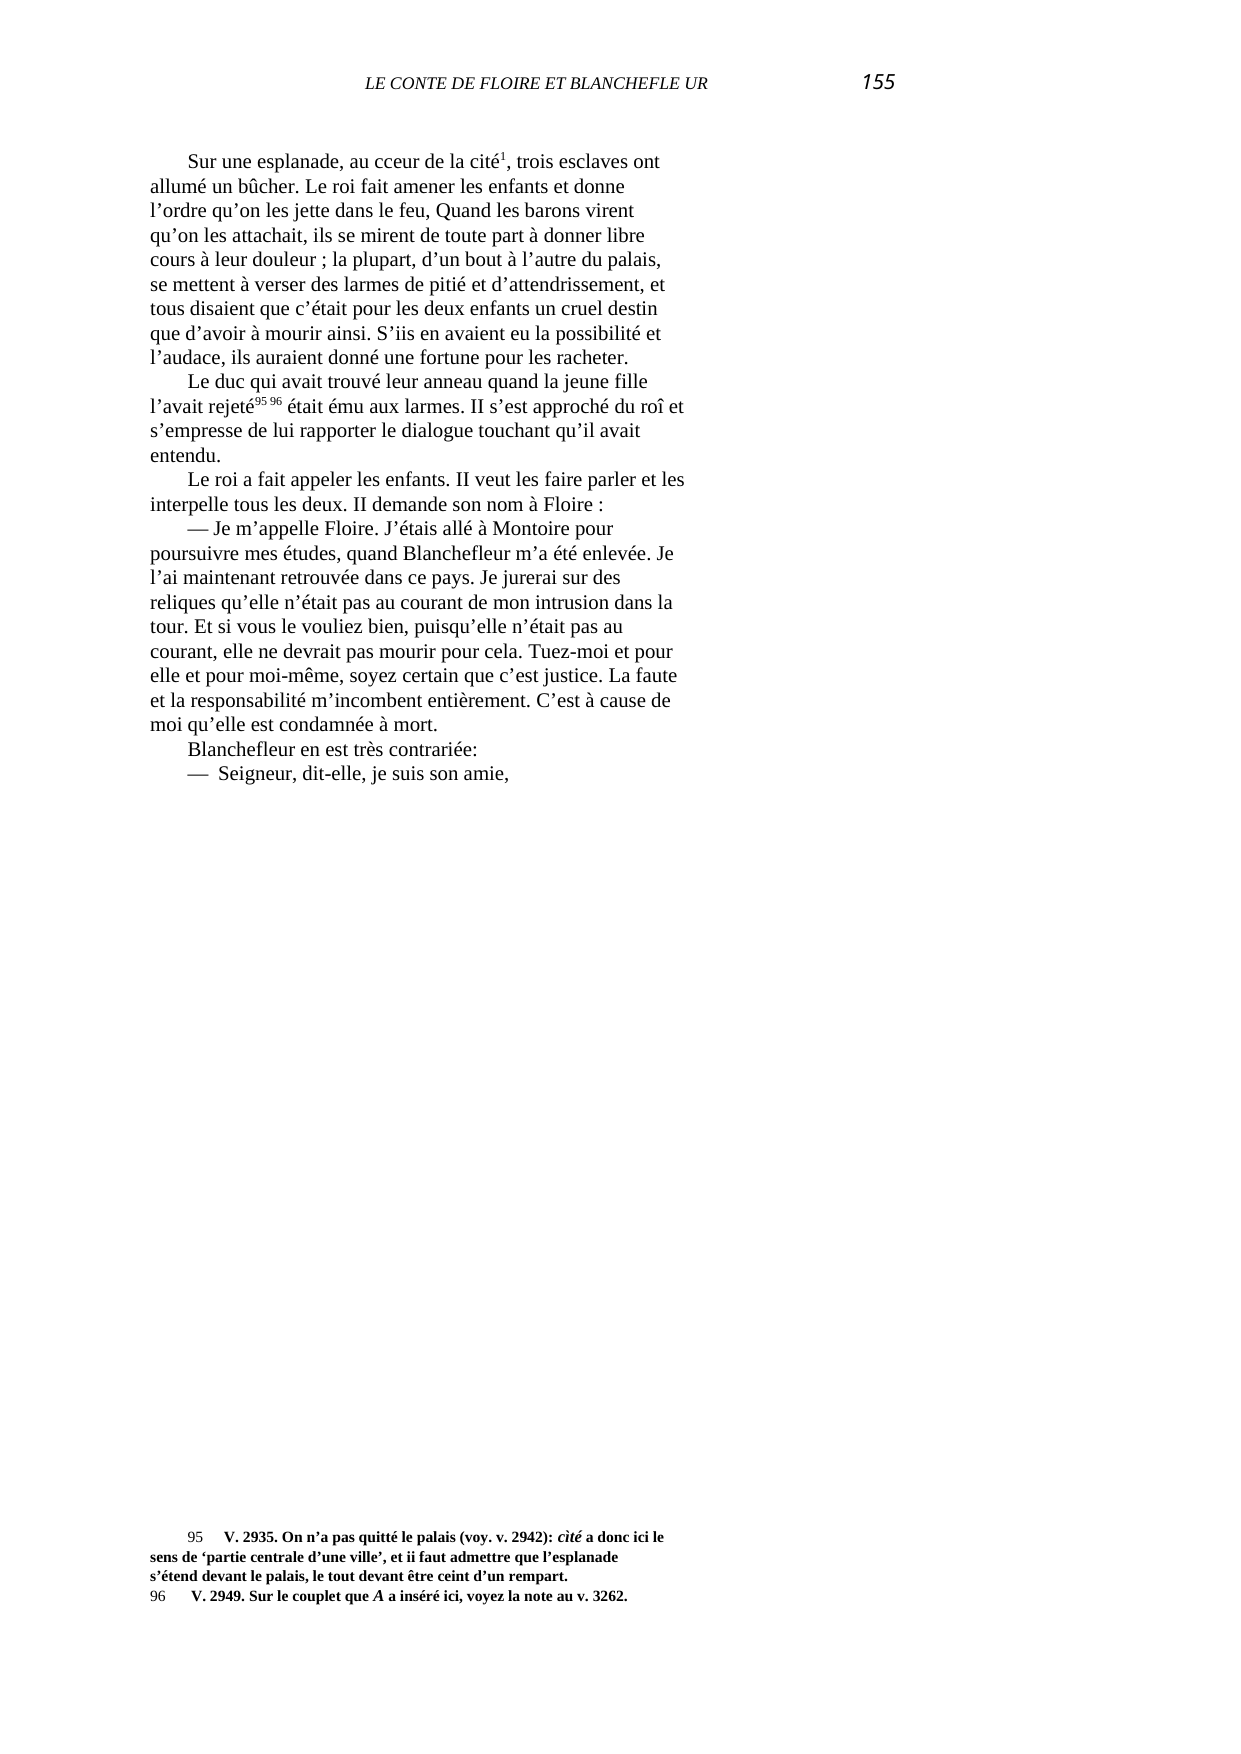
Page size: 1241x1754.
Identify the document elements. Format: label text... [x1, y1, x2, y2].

text Le roi a fait appeler les enfants. II veut les faire parler et les interpelle tous les deux. II demande son nom à Floire : [150, 467, 1090, 516]
list Je m’appelle Floire. J’étais allé à Montoire pour poursuivre mes études, quand Blanchefleur m’a été enlevée. Je l’ai maintenant retrouvée dans ce pays. Je jurerai sur des reliques qu’elle n’était pas au courant de mon intrusion dans la tour. Et si vous le vouliez bien, puisqu’elle n’était pas au courant, elle ne devrait pas mourir pour cela. Tuez-moi et pour elle et pour moi-même, soyez certain que c’est justice. La faute et la responsabilité m’incombent entièrement. C’est à cause de moi qu’elle est condamnée à mort. [150, 516, 1090, 736]
text Blanchefleur en est très contrariée: [150, 736, 1090, 761]
text Le duc qui avait trouvé leur anneau quand la jeune fille l’avait rejeté était ému aux larmes. II s’est approché du roî et s’empresse de lui rapporter le dialogue touchant qu’il avait entendu. [150, 369, 1090, 467]
text Sur une esplanade, au cceur de la cité1, trois esclaves ont allumé un bûcher. Le roi fait amener les enfants et donne l’ordre qu’on les jette dans le feu, Quand les barons virent qu’on les attachait, ils se mirent de toute part à donner libre cours à leur douleur ; la plupart, d’un bout à l’autre du palais, se mettent à verser des larmes de pitié et d’attendrissement, et tous disaient que c’était pour les deux enfants un cruel destin que d’avoir à mourir ainsi. S’iis en avaient eu la possibilité et l’audace, ils auraient donné une fortune pour les racheter. [150, 149, 1090, 369]
list Seigneur, dit-elle, je suis son amie, [150, 761, 1090, 785]
